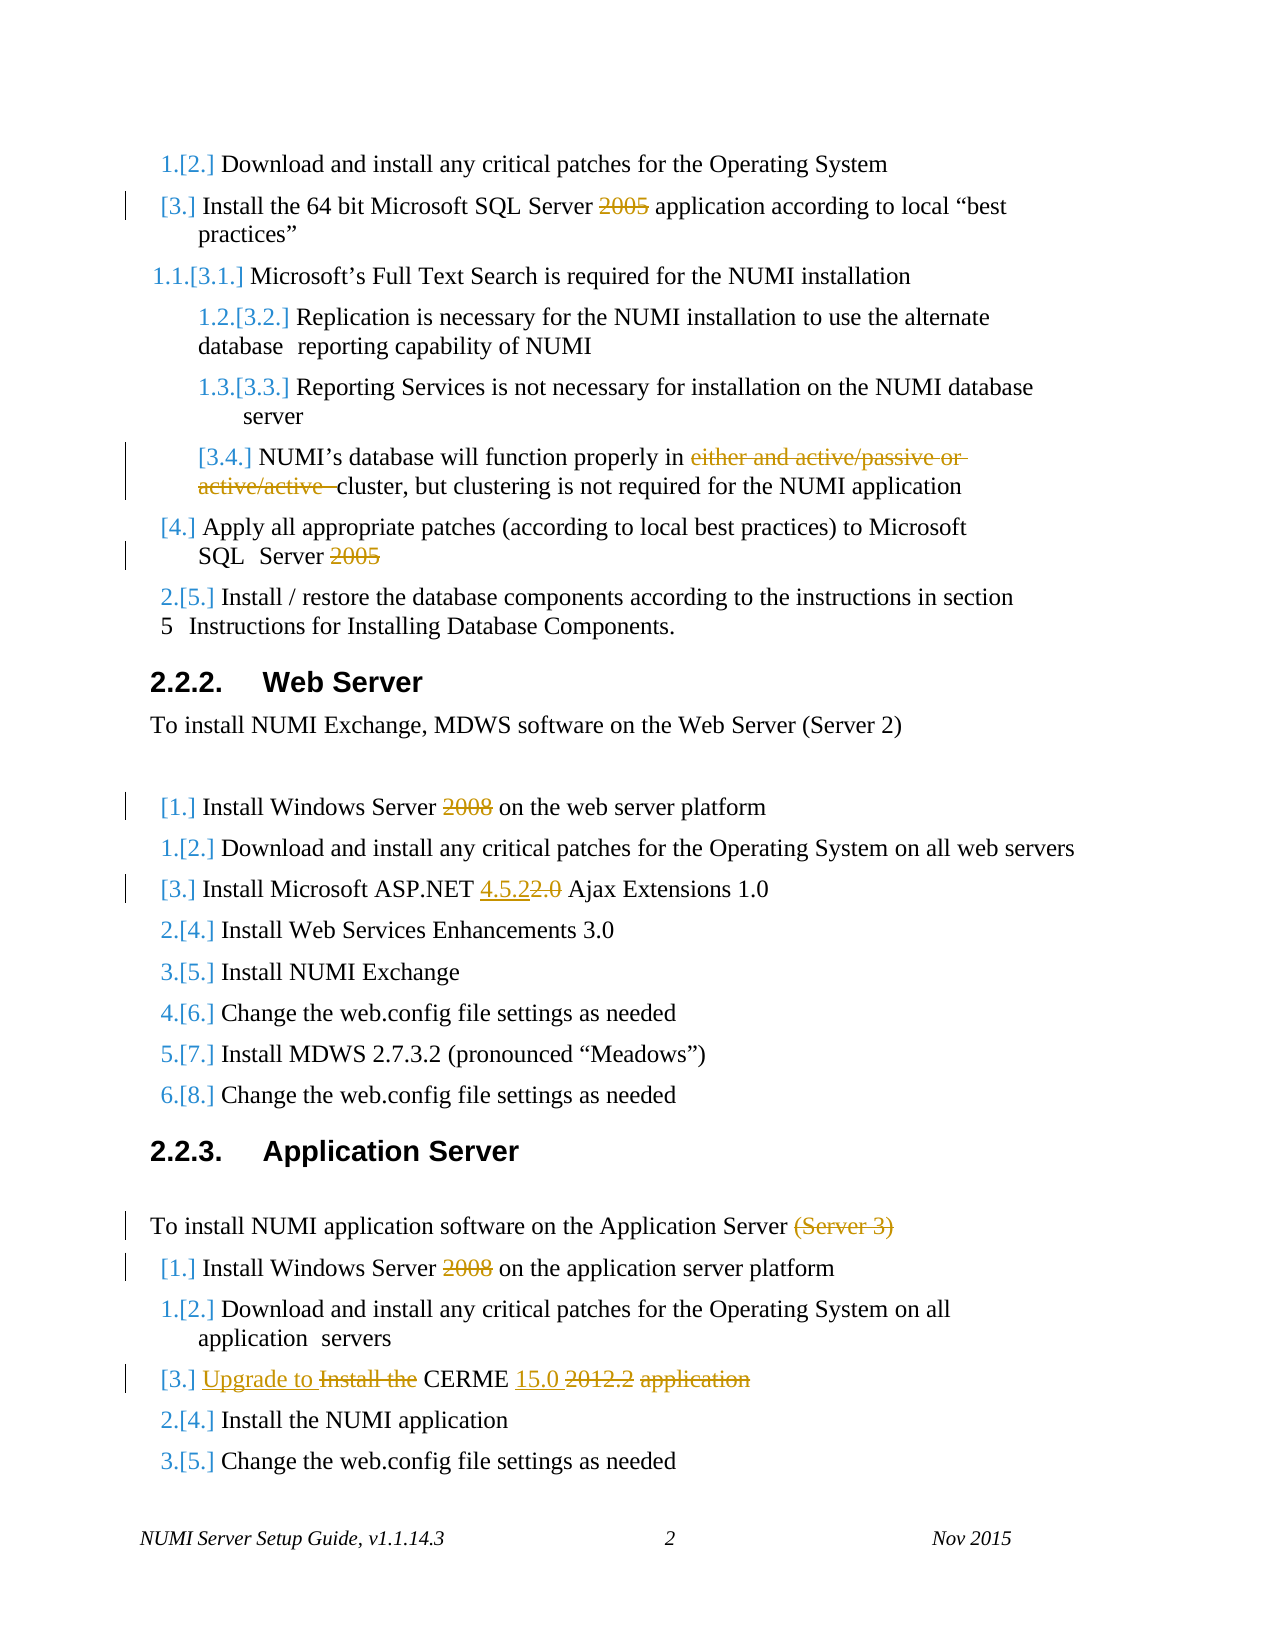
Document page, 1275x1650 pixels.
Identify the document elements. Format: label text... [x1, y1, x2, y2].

list Application Server [150, 1134, 1096, 1168]
list Install / restore the database components according to the instructions in section 5 Instructions for Installing Database Components. [160, 582, 1015, 639]
list CERME [160, 1364, 1096, 1393]
list Install the 64 bit Microsoft SQL Server application according to local “best practices” [160, 191, 1006, 248]
list Change the web.config file settings as needed [160, 1446, 1096, 1475]
list Install Windows Server on the application server platform [160, 1253, 1096, 1281]
list Install MDWS 2.7.3.2 (pronounced “Meadows”) [160, 1039, 1096, 1068]
list Change the web.config file settings as needed [160, 1080, 1096, 1109]
list Reporting Services is not necessary for installation on the NUMI database server [198, 372, 1096, 429]
list NUMI’s database will function properly in cluster, but clustering is not required for the NUMI application [198, 442, 1081, 499]
list Install NUMI Exchange [160, 957, 1096, 985]
text To install NUMI application software on the Application Server [150, 1211, 1096, 1240]
list Web Server [150, 665, 1096, 698]
list Microsoft’s Full Text Search is required for the NUMI installation [152, 261, 1096, 289]
list Apply all appropriate patches (according to local best practices) to Microsoft SQL Server [160, 512, 1020, 569]
list Install Windows Server on the web server platform [160, 792, 1096, 820]
text To install NUMI Exchange, MDWS software on the Web Server (Server 2) [150, 711, 1096, 739]
list Change the web.config file settings as needed [160, 998, 1096, 1027]
list Install Microsoft ASP.NET Ajax Extensions 1.0 [160, 874, 1096, 903]
list Replication is necessary for the NUMI installation to use the alternate database reporting capability of NUMI [198, 302, 1033, 359]
list Download and install any critical patches for the Operating System on all application servers [160, 1294, 1048, 1351]
list Install Web Services Enhancements 3.0 [160, 915, 1096, 944]
list Install the NUMI application [160, 1405, 1096, 1434]
list Download and install any critical patches for the Operating System [160, 149, 1096, 178]
list Download and install any critical patches for the Operating System on all web servers [160, 833, 1096, 862]
